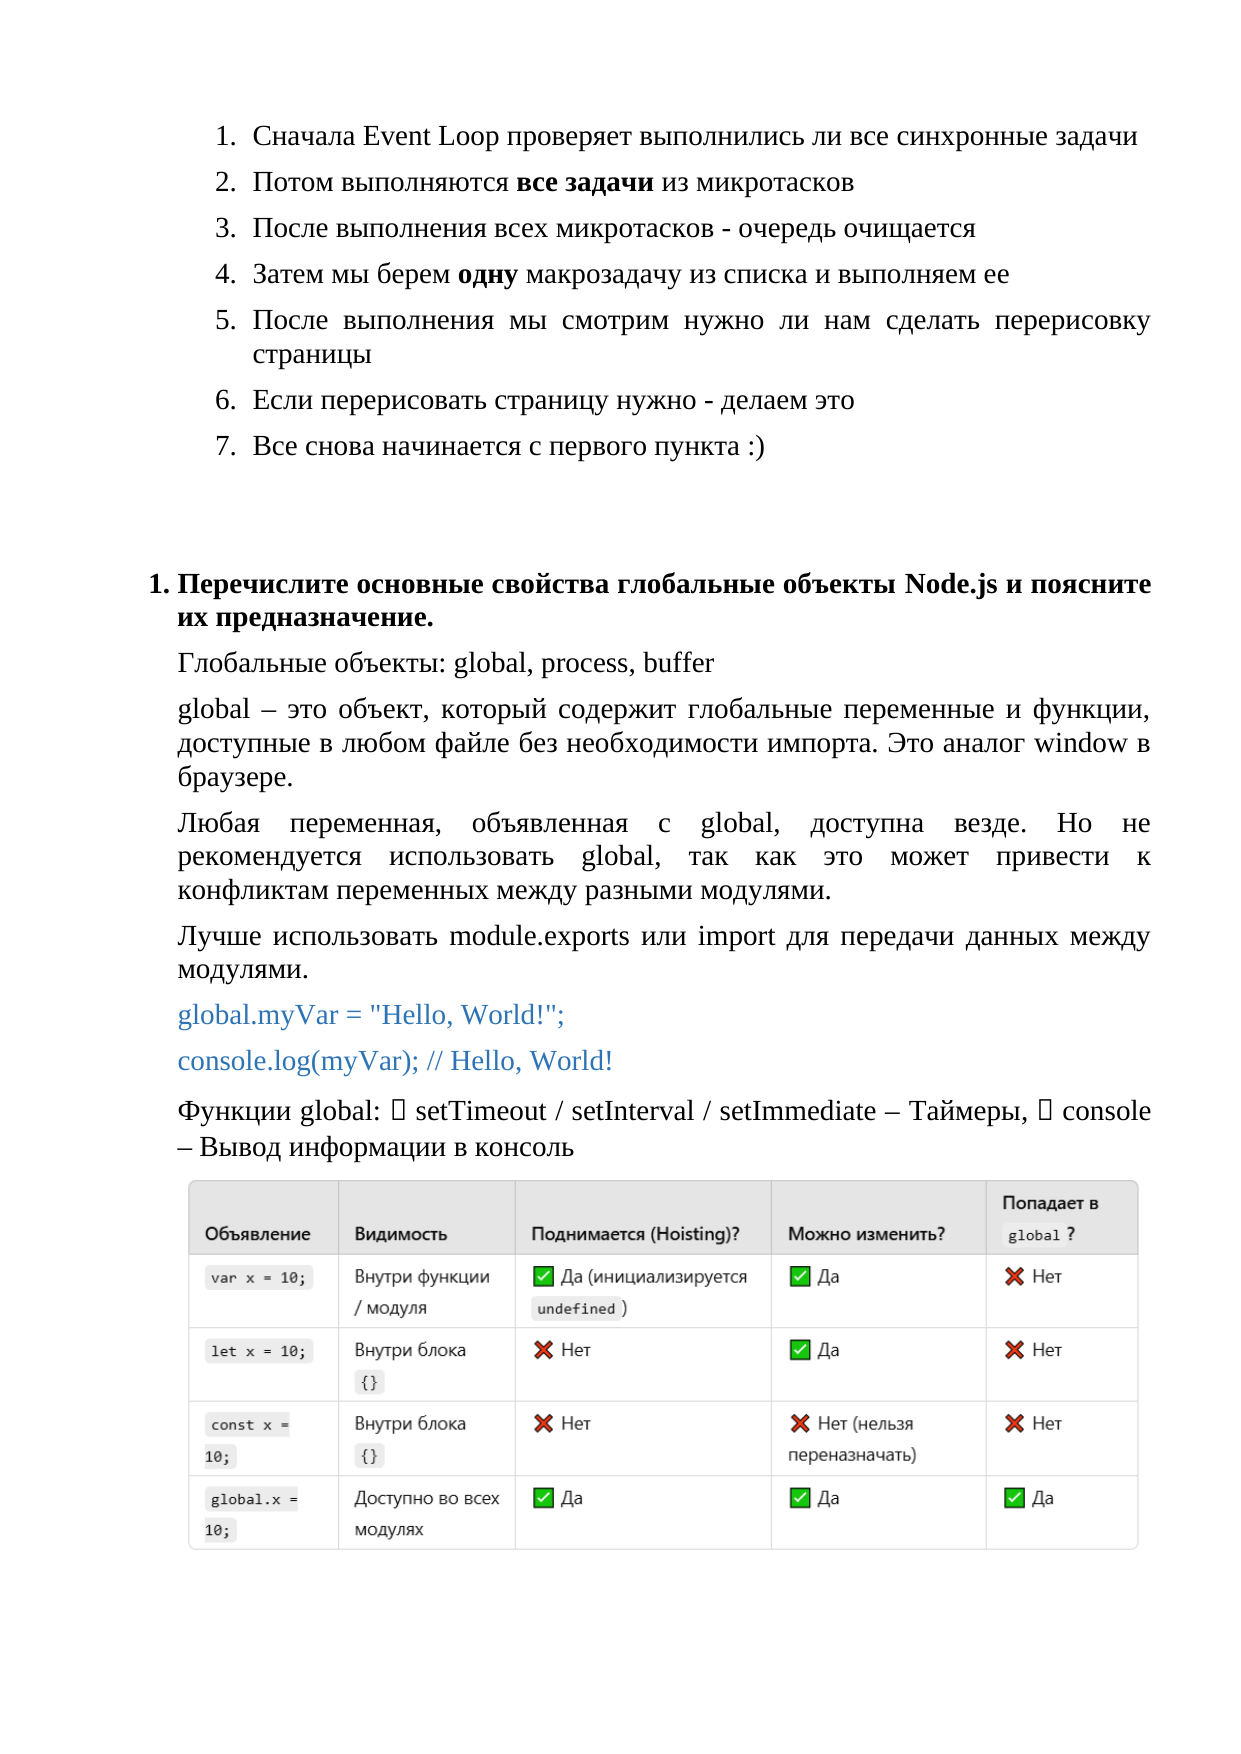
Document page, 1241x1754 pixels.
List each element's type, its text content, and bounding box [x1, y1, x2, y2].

list Затем мы берем одну макрозадачу из списка и выполняем ее [215, 256, 1152, 290]
list Если перерисовать страницу нужно - делаем это [215, 382, 1152, 415]
text global – это объект, который содержит глобальные переменные и функции, доступные в любом файле без необходимости импорта. Это аналог window в браузере. [177, 692, 1152, 792]
list Все снова начинается с первого пункта :) [215, 428, 1152, 461]
text Лучше использовать module.exports или import для передачи данных между модулями. [177, 918, 1152, 985]
text Функции global: 🔹 setTimeout / setInterval / setImmediate – Таймеры, 🔹 console – Вывод информации в консоль [177, 1089, 1152, 1163]
text Глобальные объекты: global, process, buffer [177, 646, 1152, 679]
picture [177, 1175, 1152, 1557]
text Любая переменная, объявленная с global, доступна везде. Но не рекомендуется использовать global, так как это может привести к конфликтам переменных между разными модулями. [177, 805, 1152, 905]
text console.log(myVar); // Hello, World! [177, 1043, 1152, 1077]
list Перечислите основные свойства глобальные объекты Node.js и поясните их предназначение. [177, 566, 1152, 633]
list Сначала Event Loop проверяет выполнились ли все синхронные задачи [215, 118, 1152, 152]
list После выполнения мы смотрим нужно ли нам сделать перерисовку страницы [215, 302, 1152, 369]
list Потом выполняются все задачи из микротасков [215, 164, 1152, 198]
list После выполнения всех микротасков - очередь очищается [215, 210, 1152, 244]
text global.myVar = "Hello, World!"; [177, 997, 1152, 1031]
